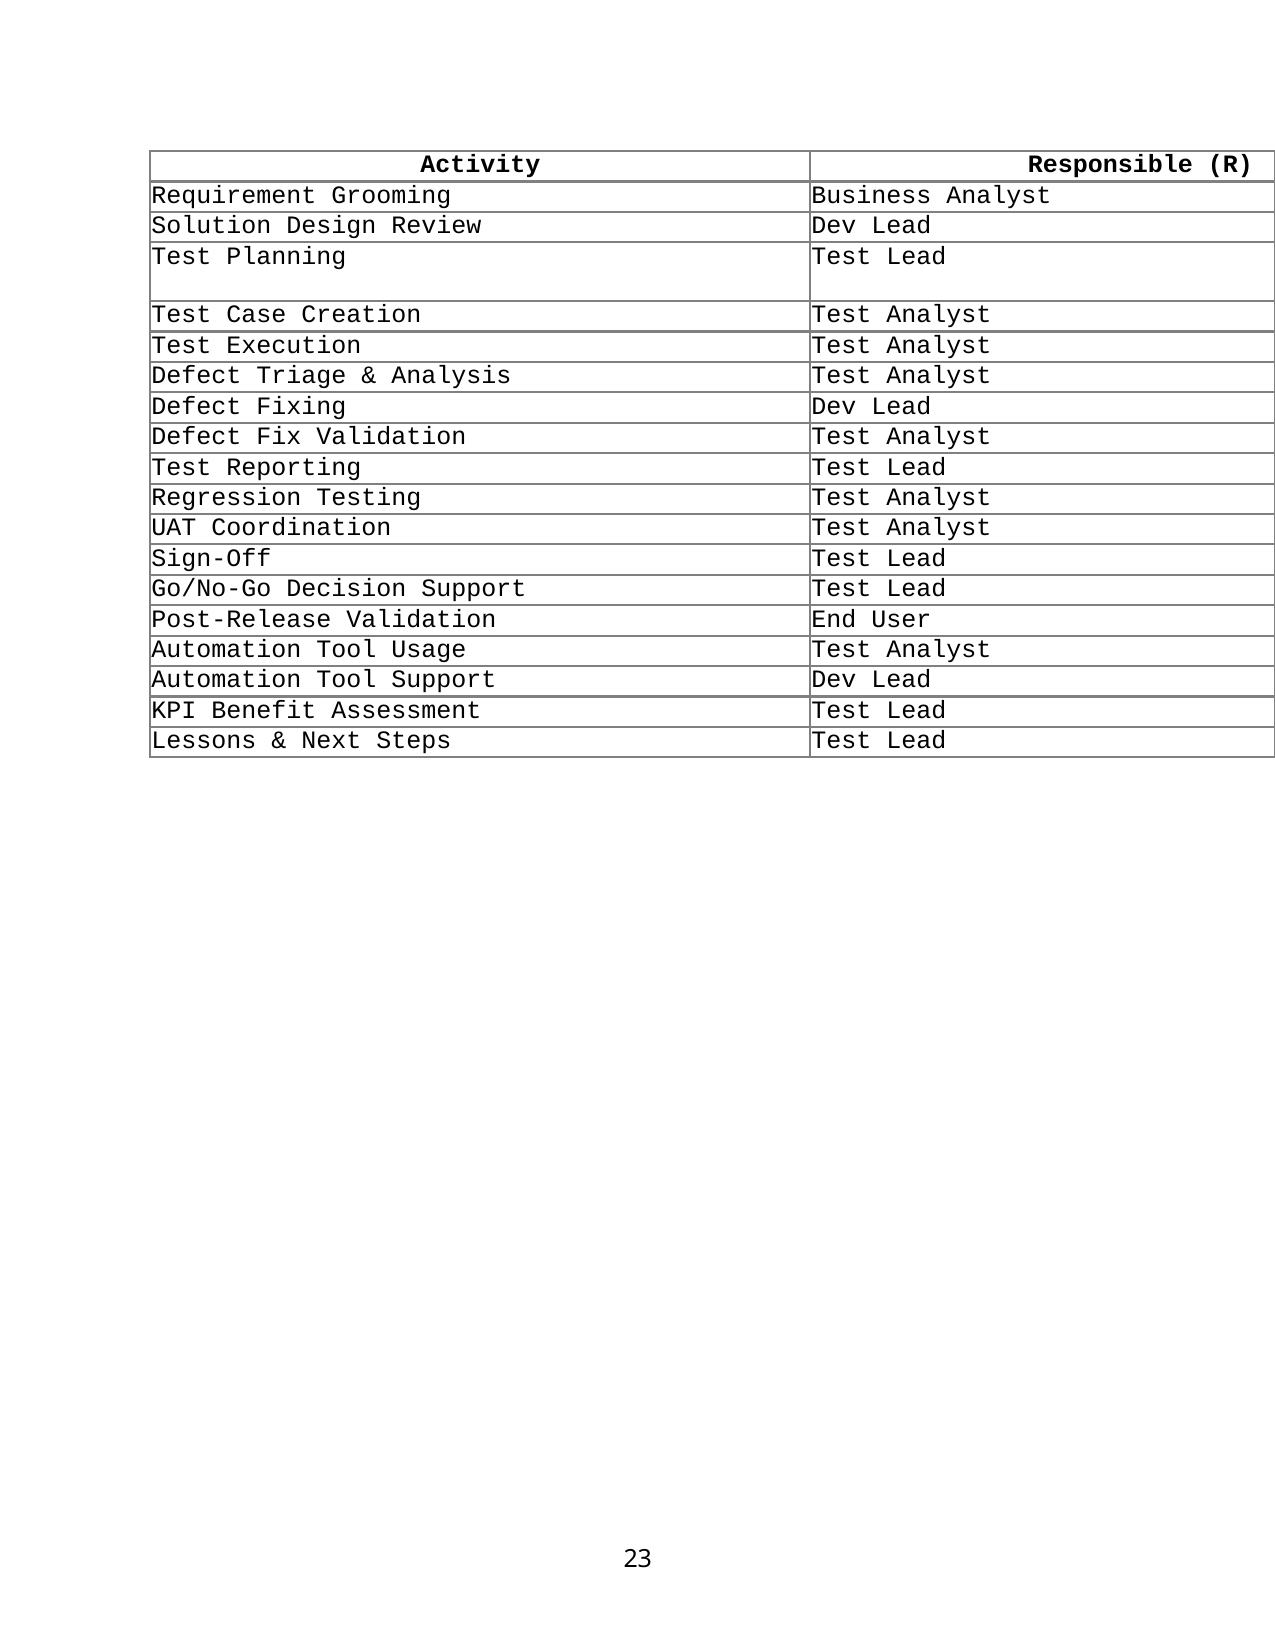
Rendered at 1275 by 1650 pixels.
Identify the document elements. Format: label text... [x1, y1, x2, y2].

table_cell Test Lead [811, 243, 1274, 300]
table_cell Test Analyst [811, 302, 1274, 330]
table_cell Defect Fixing [151, 393, 809, 422]
table_cell Dev Lead [811, 393, 1274, 422]
table_cell Test Analyst [811, 333, 1274, 361]
table_cell Test Lead [811, 545, 1274, 574]
table_cell Solution Design Review [151, 213, 809, 241]
table_cell Test Reporting [151, 454, 809, 482]
table_cell Dev Lead [811, 213, 1274, 241]
table_cell Defect Fix Validation [151, 424, 809, 452]
table_header Responsible (R) [811, 152, 1274, 180]
table_cell Test Lead [811, 576, 1274, 604]
table_cell Go/No-Go Decision Support [151, 576, 809, 604]
table_cell End User [811, 606, 1274, 634]
table_cell Requirement Grooming [151, 183, 809, 211]
table_header Activity [151, 152, 809, 180]
table_cell Regression Testing [151, 485, 809, 513]
table_cell Sign-Off [151, 545, 809, 574]
table_cell Test Analyst [811, 424, 1274, 452]
table_cell Test Analyst [811, 485, 1274, 513]
table_cell Test Case Creation [151, 302, 809, 330]
table_cell Test Analyst [811, 515, 1274, 543]
table_cell Test Analyst [811, 363, 1274, 391]
table_cell Lessons & Next Steps [151, 728, 809, 756]
table_cell Business Analyst [811, 183, 1274, 211]
table_cell Automation Tool Support [151, 667, 809, 695]
table_cell Test Analyst [811, 637, 1274, 665]
table_cell Test Lead [811, 728, 1274, 756]
table_cell Test Execution [151, 333, 809, 361]
table_cell Test Lead [811, 698, 1274, 726]
table_cell UAT Coordination [151, 515, 809, 543]
table_cell Test Lead [811, 454, 1274, 482]
table_cell KPI Benefit Assessment [151, 698, 809, 726]
table_cell Defect Triage & Analysis [151, 363, 809, 391]
table_cell Dev Lead [811, 667, 1274, 695]
table_cell Automation Tool Usage [151, 637, 809, 665]
table_cell Post-Release Validation [151, 606, 809, 634]
table_cell Test Planning [151, 243, 809, 300]
